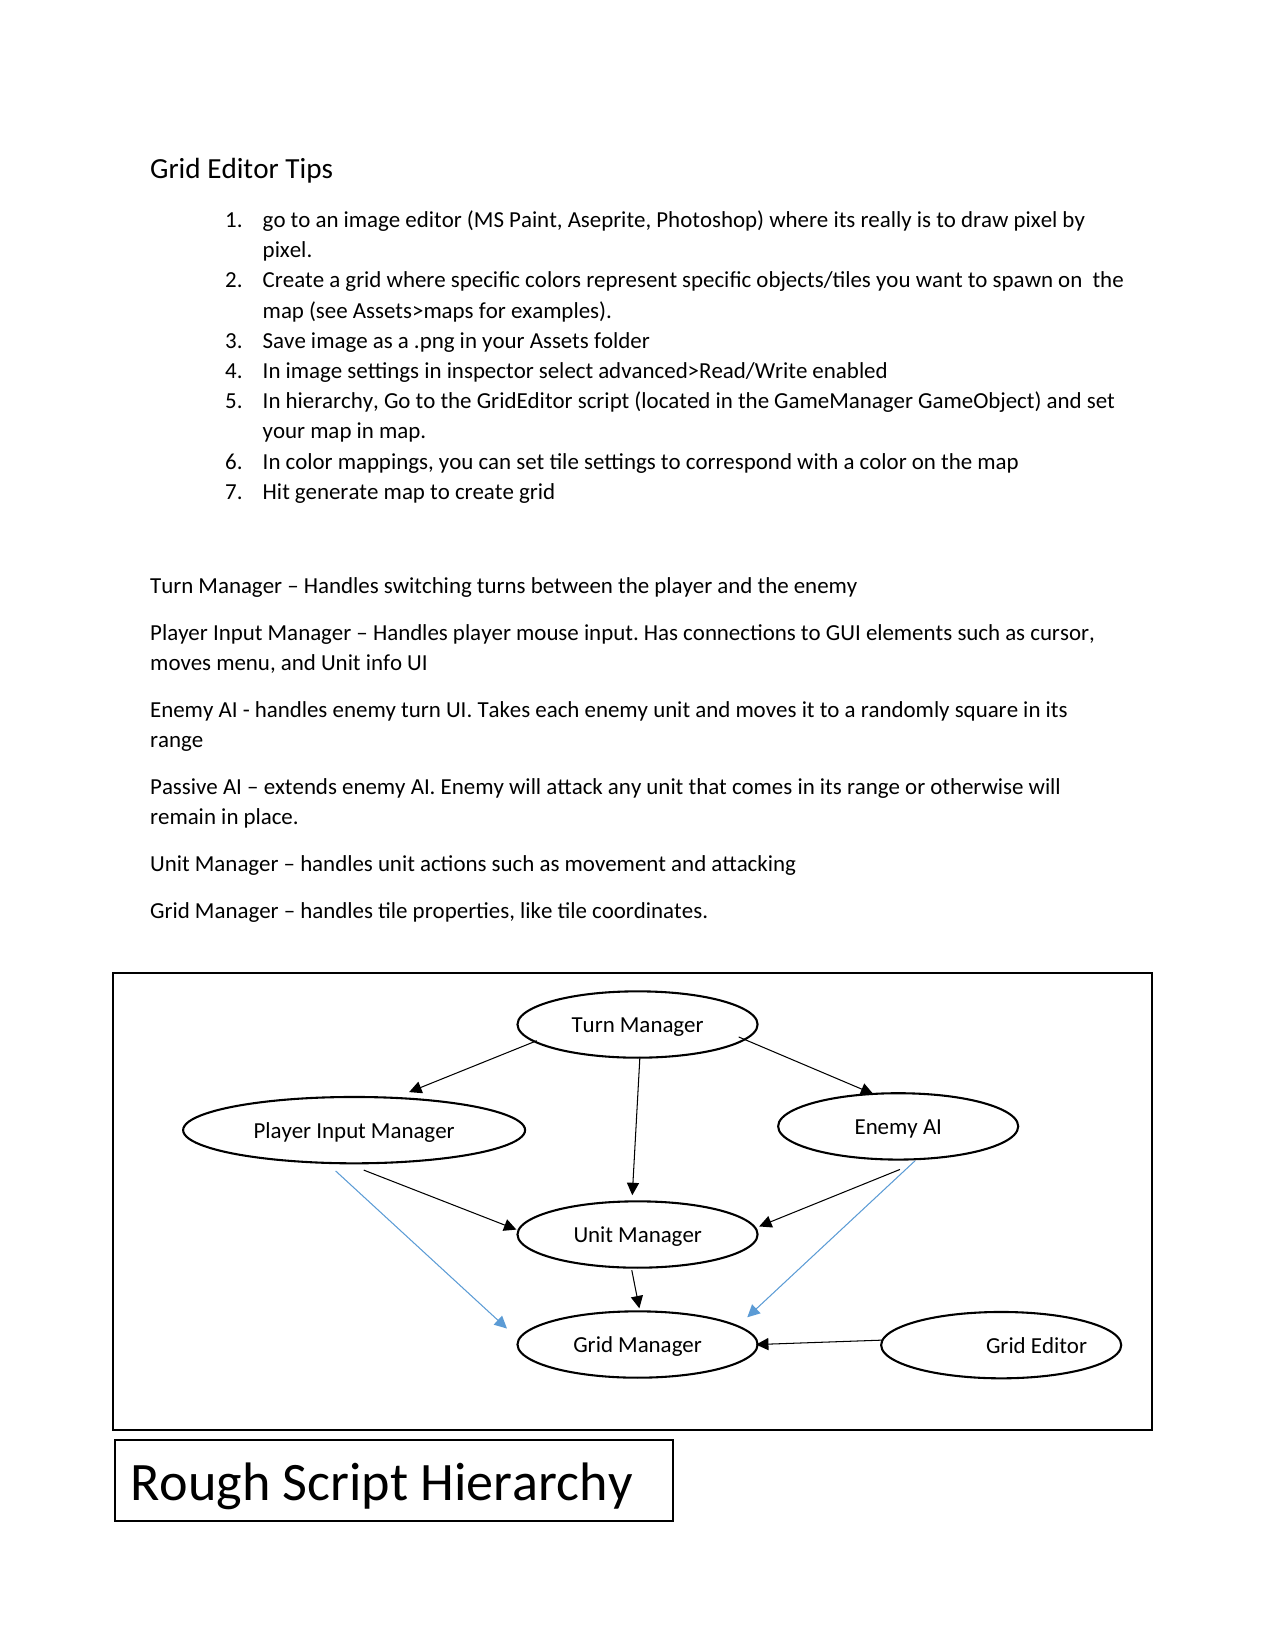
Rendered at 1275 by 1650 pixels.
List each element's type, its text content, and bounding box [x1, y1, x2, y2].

text Unit Manager – handles unit actions such as movement and attacking [150, 849, 1125, 877]
text Player Input Manager – Handles player mouse input. Has connections to GUI elements such as cursor, moves menu, and Unit info UI [150, 618, 1125, 676]
list Create a grid where specific colors represent specific objects/tiles you want to spawn on the map (see Assets>maps for examples). [225, 266, 1125, 324]
text Enemy AI - handles enemy turn UI. Takes each enemy unit and moves it to a randomly square in its range [150, 695, 1125, 753]
list In image settings in inspector select advanced>Read/Write enabled [225, 356, 1125, 384]
list go to an image editor (MS Paint, Aseprite, Photoshop) where its really is to draw pixel by pixel. [225, 205, 1125, 263]
list In color mappings, you can set tile settings to correspond with a color on the map [225, 447, 1125, 475]
text Turn Manager – Handles switching turns between the player and the enemy [150, 571, 1125, 599]
text Grid Manager – handles tile properties, like tile coordinates. [150, 896, 1125, 924]
list Hit generate map to create grid [225, 477, 1125, 505]
text Grid Editor Tips [150, 150, 1125, 186]
text Passive AI – extends enemy AI. Enemy will attack any unit that comes in its range or otherwise will remain in place. [150, 772, 1125, 830]
list Save image as a .png in your Assets folder [225, 326, 1125, 354]
list In hierarchy, Go to the GridEditor script (located in the GameManager GameObject) and set your map in map. [225, 386, 1125, 444]
